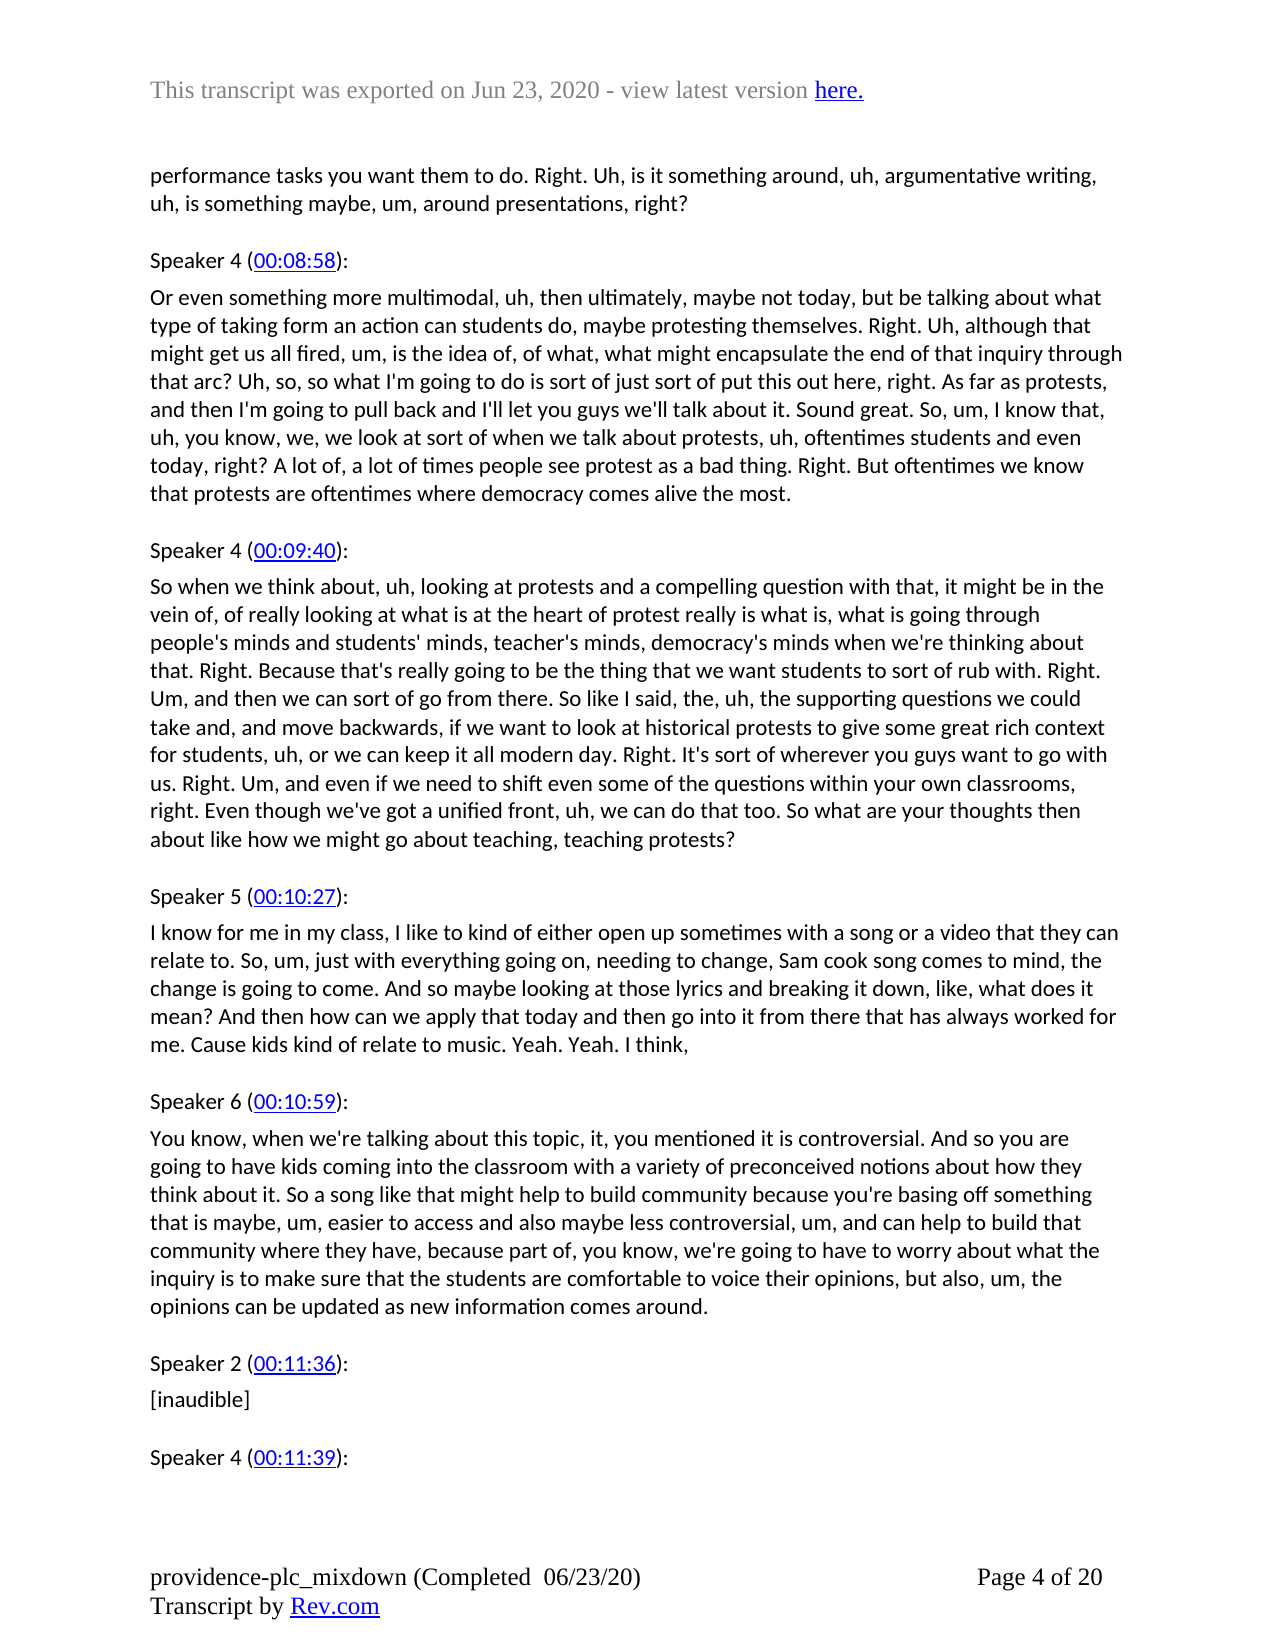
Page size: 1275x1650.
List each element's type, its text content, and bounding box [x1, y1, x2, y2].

text Speaker 4 (00:09:40): [150, 536, 1125, 564]
text Speaker 4 (00:11:39): [150, 1443, 1125, 1471]
text I know for me in my class, I like to kind of either open up sometimes with a song or a video that they can relate to. So, um, just with everything going on, needing to change, Sam cook song comes to mind, the change is going to come. And so maybe looking at those lyrics and breaking it down, like, what does it mean? And then how can we apply that today and then go into it from there that has always worked for me. Cause kids kind of relate to music. Yeah. Yeah. I think, [150, 918, 1125, 1058]
text Speaker 5 (00:10:27): [150, 882, 1125, 910]
text You know, when we're talking about this topic, it, you mentioned it is controversial. And so you are going to have kids coming into the classroom with a variety of preconceived notions about how they think about it. So a song like that might help to build community because you're basing off something that is maybe, um, easier to access and also maybe less controversial, um, and can help to build that community where they have, because part of, you know, we're going to have to worry about what the inquiry is to make sure that the students are comfortable to voice their opinions, but also, um, the opinions can be updated as new information comes around. [150, 1124, 1125, 1320]
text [150, 161, 1125, 217]
text Speaker 6 (00:10:59): [150, 1087, 1125, 1116]
text Speaker 4 (00:08:58): [150, 246, 1125, 274]
text Speaker 2 (00:11:36): [150, 1349, 1125, 1377]
text Or even something more multimodal, uh, then ultimately, maybe not today, but be talking about what type of taking form an action can students do, maybe protesting themselves. Right. Uh, although that might get us all fired, um, is the idea of, of what, what might encapsulate the end of that inquiry through that arc? Uh, so, so what I'm going to do is sort of just sort of put this out here, right. As far as protests, and then I'm going to pull back and I'll let you guys we'll talk about it. Sound great. So, um, I know that, uh, you know, we, we look at sort of when we talk about protests, uh, oftentimes students and even today, right? A lot of, a lot of times people see protest as a bad thing. Right. But oftentimes we know that protests are oftentimes where democracy comes alive the most. [150, 283, 1125, 507]
text So when we think about, uh, looking at protests and a compelling question with that, it might be in the vein of, of really looking at what is at the heart of protest really is what is, what is going through people's minds and students' minds, teacher's minds, democracy's minds when we're thinking about that. Right. Because that's really going to be the thing that we want students to sort of rub with. Right. Um, and then we can sort of go from there. So like I said, the, uh, the supporting questions we could take and, and move backwards, if we want to look at historical protests to give some great rich context for students, uh, or we can keep it all modern day. Right. It's sort of wherever you guys want to go with us. Right. Um, and even if we need to shift even some of the questions within your own classrooms, right. Even though we've got a unified front, uh, we can do that too. So what are your thoughts then about like how we might go about teaching, teaching protests? [150, 572, 1125, 853]
text [inaudible] [150, 1386, 1125, 1413]
